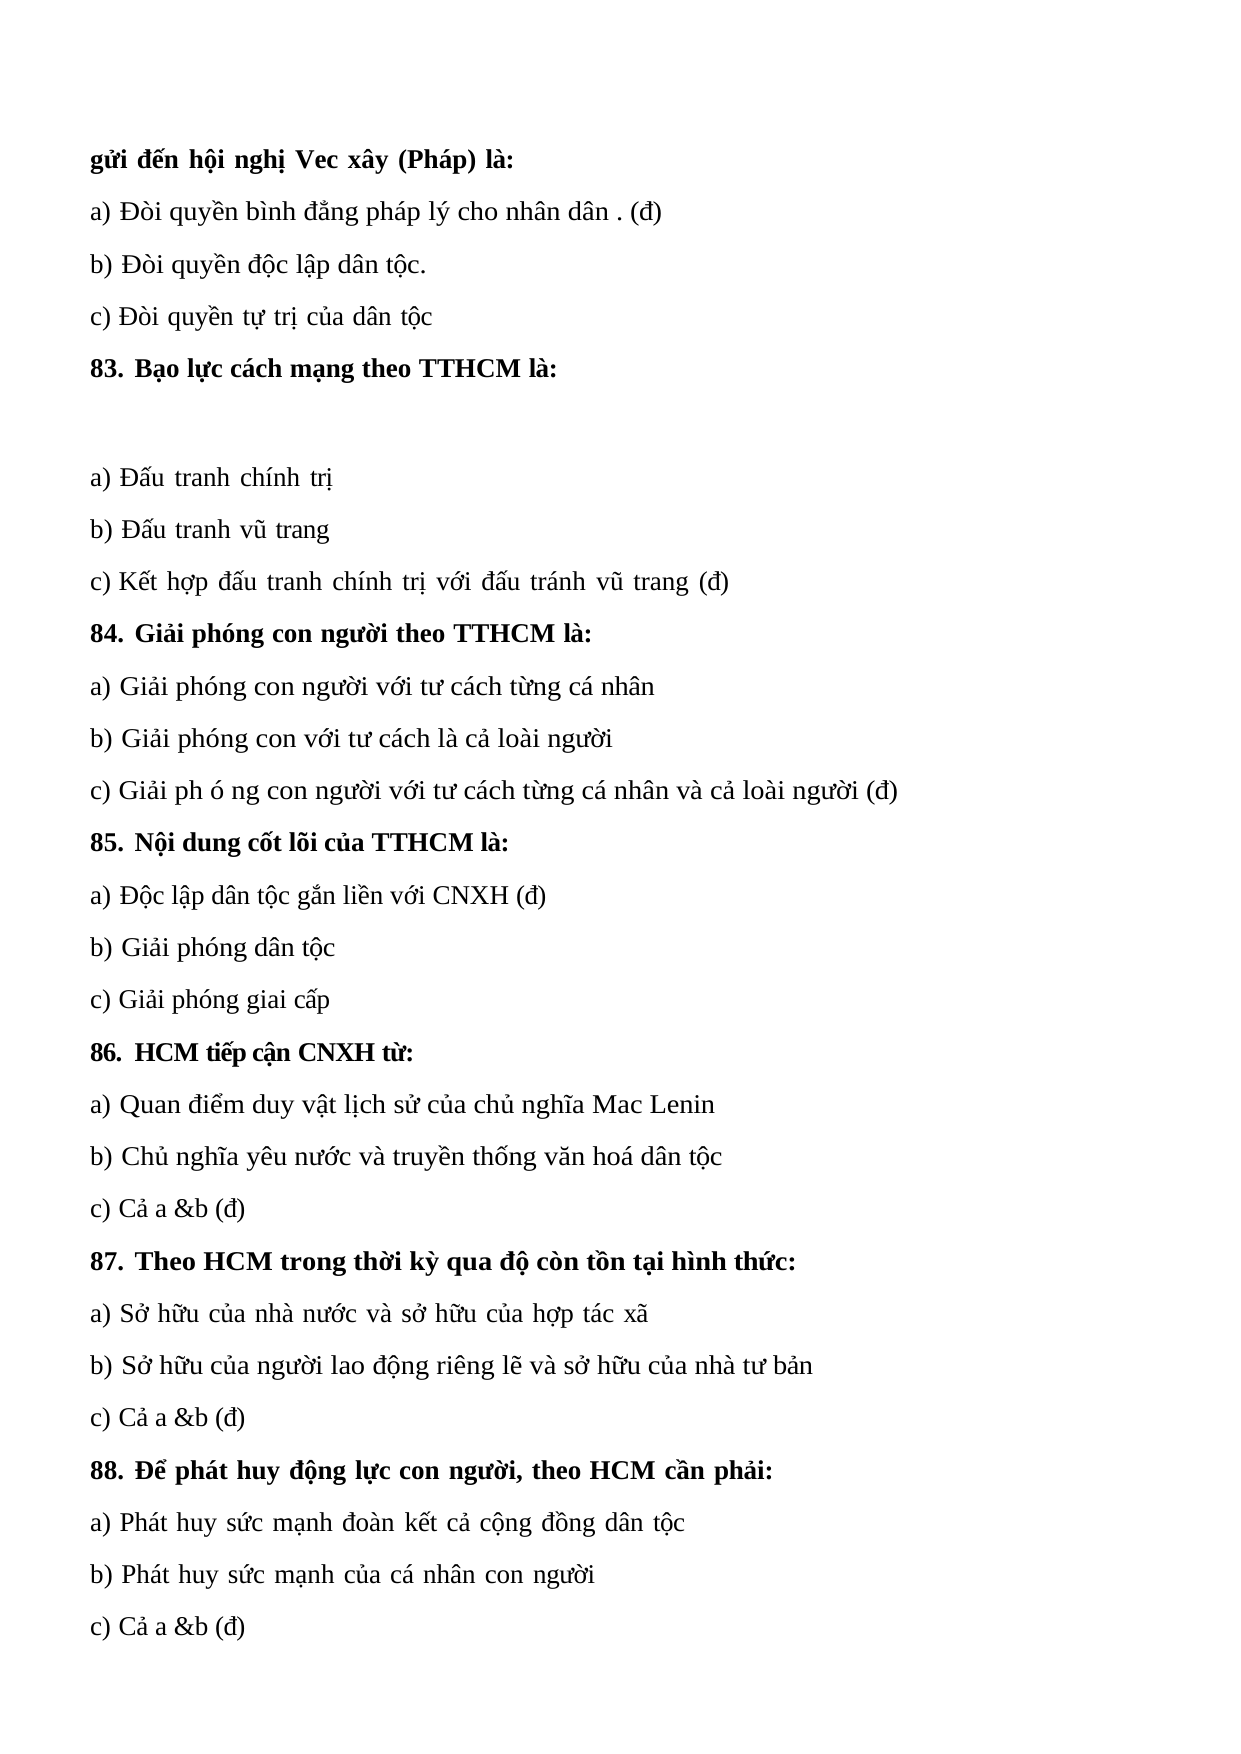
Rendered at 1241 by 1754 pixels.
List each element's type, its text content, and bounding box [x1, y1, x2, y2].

subtitle Bạo lực cách mạng theo TTHCM là: [90, 352, 1215, 383]
list Phát huy sức mạnh của cá nhân con người [90, 1558, 1215, 1589]
list Đấu tranh vũ trang [90, 513, 1215, 544]
list Quan điểm duy vật lịch sử của chủ nghĩa Mac Lenin [90, 1088, 1215, 1119]
subtitle Để phát huy động lực con người, theo HCM cần phải: [90, 1454, 1215, 1485]
list Giải phóng giai cấp [90, 983, 1215, 1014]
list Đòi quyền bình đẳng pháp lý cho nhân dân . (đ) [90, 195, 1215, 226]
text gửi đến hội nghị Vec xây (Pháp) là: [90, 143, 1215, 174]
subtitle Theo HCM trong thời kỳ qua độ còn tồn tại hình thức: [90, 1245, 1215, 1276]
list Giải phóng con người với tư cách từng cá nhân [90, 670, 1215, 701]
list Sở hữu của người lao động riêng lẽ và sở hữu của nhà tư bản [90, 1349, 1215, 1380]
list Đấu tranh chính trị [90, 461, 1215, 492]
list Cả a &b (đ) [90, 1401, 1215, 1432]
list Sở hữu của nhà nước và sở hữu của hợp tác xã [90, 1297, 1215, 1328]
list Độc lập dân tộc gắn liền với CNXH (đ) [90, 879, 1215, 910]
list Giải ph ó ng con người với tư cách từng cá nhân và cả loài người (đ) [90, 774, 1215, 806]
list Đòi quyền độc lập dân tộc. [90, 248, 1215, 279]
subtitle HCM tiếp cận CNXH từ: [90, 1036, 1215, 1067]
list Cả a &b (đ) [90, 1610, 1215, 1641]
list Giải phóng con với tư cách là cả loài người [90, 722, 1215, 753]
list Phát huy sức mạnh đoàn kết cả cộng đồng dân tộc [90, 1506, 1215, 1537]
list Cả a &b (đ) [90, 1192, 1215, 1223]
subtitle Nội dung cốt lõi của TTHCM là: [90, 827, 1215, 858]
subtitle Giải phóng con người theo TTHCM là: [90, 618, 1215, 649]
list Kết hợp đấu tranh chính trị với đấu tránh vũ trang (đ) [90, 566, 1215, 597]
list Đòi quyền tự trị của dân tộc [90, 300, 1215, 331]
list Chủ nghĩa yêu nước và truyền thống văn hoá dân tộc [90, 1140, 1215, 1171]
list Giải phóng dân tộc [90, 931, 1215, 962]
